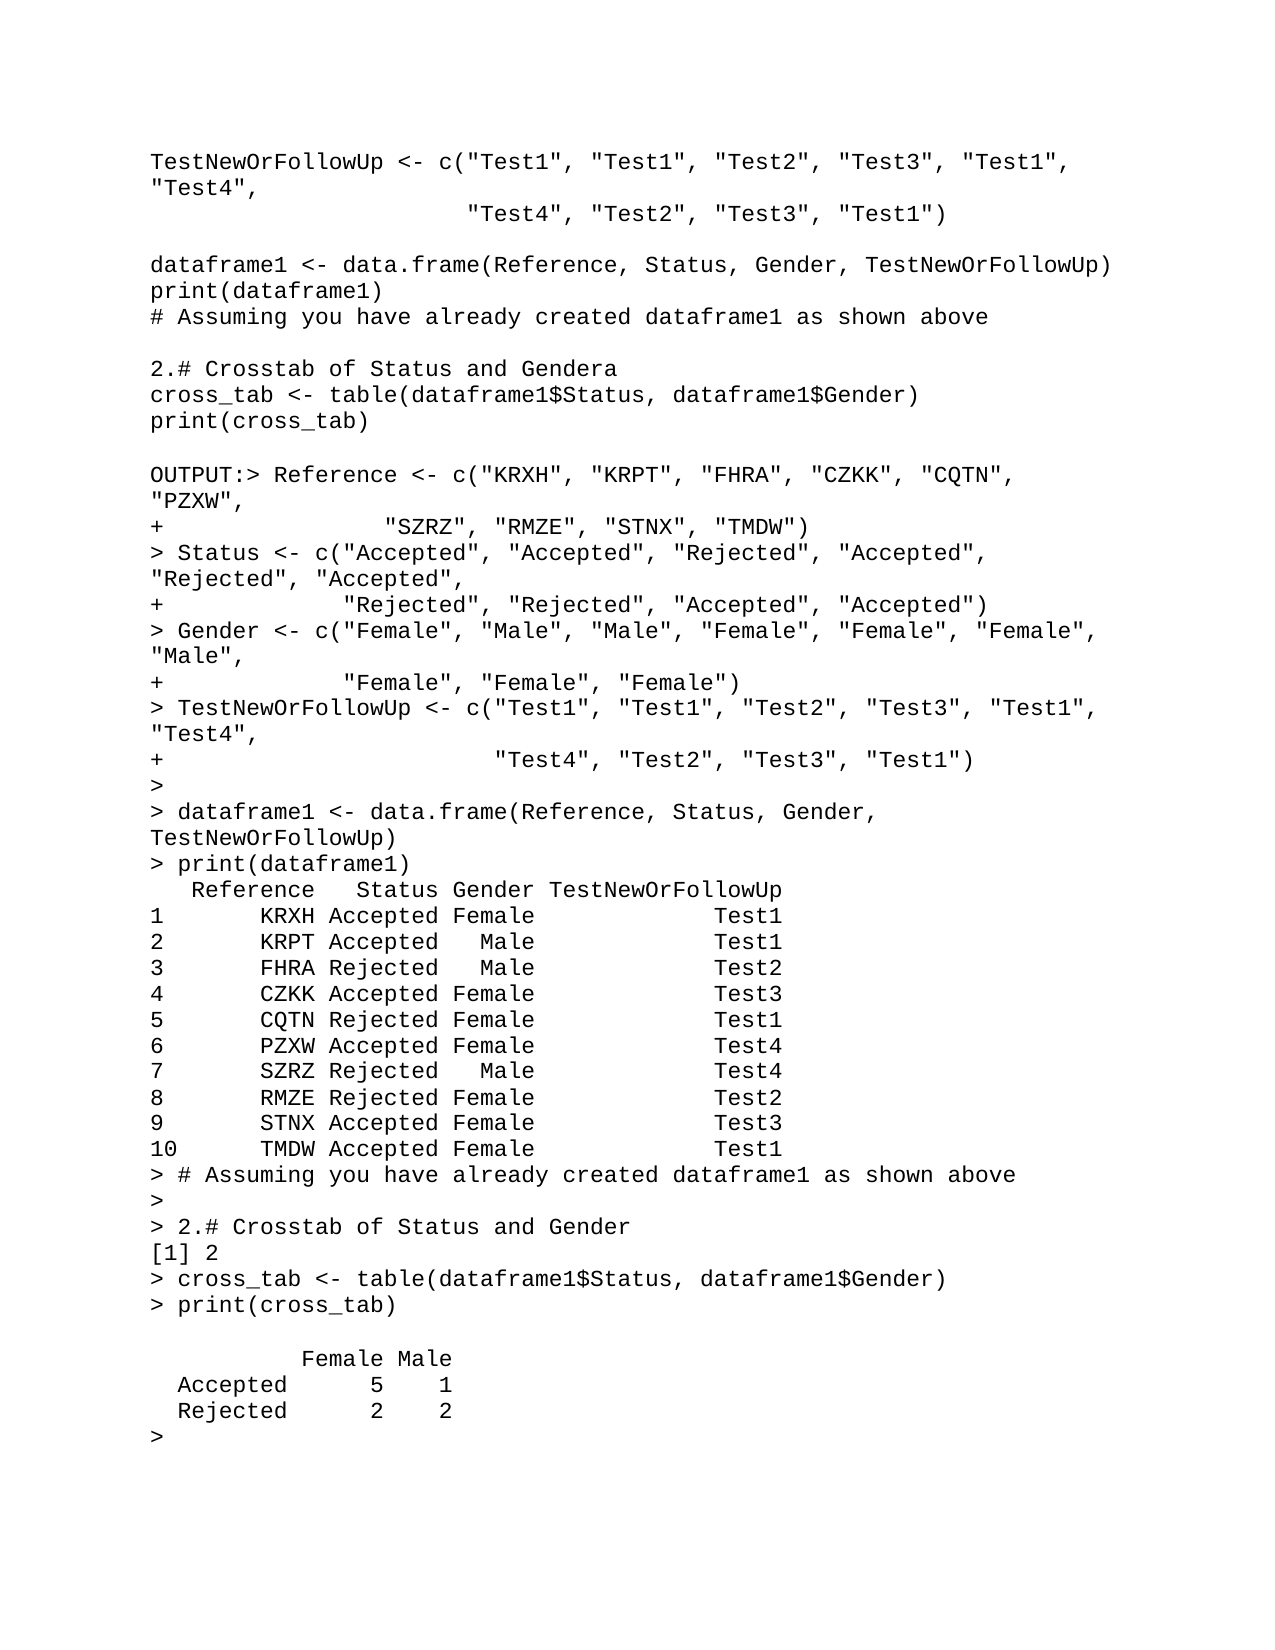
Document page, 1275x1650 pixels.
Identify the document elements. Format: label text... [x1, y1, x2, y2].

text 2.# Crosstab of Status and Gendera [150, 357, 1125, 383]
text 9 STNX Accepted Female Test3 [150, 1112, 1125, 1138]
text > [150, 774, 1125, 801]
text > dataframe1 <- data.frame(Reference, Status, Gender, TestNewOrFollowUp) [150, 801, 1125, 852]
text > 2.# Crosstab of Status and Gender [150, 1216, 1125, 1241]
text Reference Status Gender TestNewOrFollowUp [150, 878, 1125, 904]
text 1 KRXH Accepted Female Test1 [150, 904, 1125, 930]
text > Gender <- c("Female", "Male", "Male", "Female", "Female", "Female", "Male", [150, 619, 1125, 671]
text 5 CQTN Rejected Female Test1 [150, 1008, 1125, 1034]
text 8 RMZE Rejected Female Test2 [150, 1086, 1125, 1112]
text + "SZRZ", "RMZE", "STNX", "TMDW") [150, 515, 1125, 541]
text print(cross_tab) [150, 409, 1125, 435]
text 3 FHRA Rejected Male Test2 [150, 956, 1125, 982]
text 6 PZXW Accepted Female Test4 [150, 1034, 1125, 1060]
text > print(dataframe1) [150, 852, 1125, 878]
text OUTPUT:> Reference <- c("KRXH", "KRPT", "FHRA", "CZKK", "CQTN", "PZXW", [150, 463, 1125, 515]
text > [150, 1189, 1125, 1216]
text 10 TMDW Accepted Female Test1 [150, 1138, 1125, 1164]
text cross_tab <- table(dataframe1$Status, dataframe1$Gender) [150, 383, 1125, 409]
text > print(cross_tab) [150, 1293, 1125, 1319]
text [1] 2 [150, 1241, 1125, 1267]
text > Status <- c("Accepted", "Accepted", "Rejected", "Accepted", "Rejected", "Accepted", [150, 541, 1125, 593]
text TestNewOrFollowUp <- c("Test1", "Test1", "Test2", "Test3", "Test1", "Test4", [150, 150, 1125, 202]
text + "Test4", "Test2", "Test3", "Test1") [150, 749, 1125, 774]
text Female Male [150, 1347, 1125, 1373]
text # Assuming you have already created dataframe1 as shown above [150, 306, 1125, 332]
text 2 KRPT Accepted Male Test1 [150, 930, 1125, 956]
text Accepted 5 1 [150, 1373, 1125, 1399]
text > TestNewOrFollowUp <- c("Test1", "Test1", "Test2", "Test3", "Test1", "Test4", [150, 697, 1125, 749]
text + "Rejected", "Rejected", "Accepted", "Accepted") [150, 593, 1125, 619]
text Rejected 2 2 [150, 1399, 1125, 1425]
text > # Assuming you have already created dataframe1 as shown above [150, 1164, 1125, 1189]
text > [150, 1425, 1125, 1451]
text print(dataframe1) [150, 280, 1125, 306]
text > cross_tab <- table(dataframe1$Status, dataframe1$Gender) [150, 1267, 1125, 1293]
text dataframe1 <- data.frame(Reference, Status, Gender, TestNewOrFollowUp) [150, 254, 1125, 280]
text 7 SZRZ Rejected Male Test4 [150, 1060, 1125, 1086]
text "Test4", "Test2", "Test3", "Test1") [150, 202, 1125, 228]
text 4 CZKK Accepted Female Test3 [150, 982, 1125, 1008]
text + "Female", "Female", "Female") [150, 671, 1125, 697]
